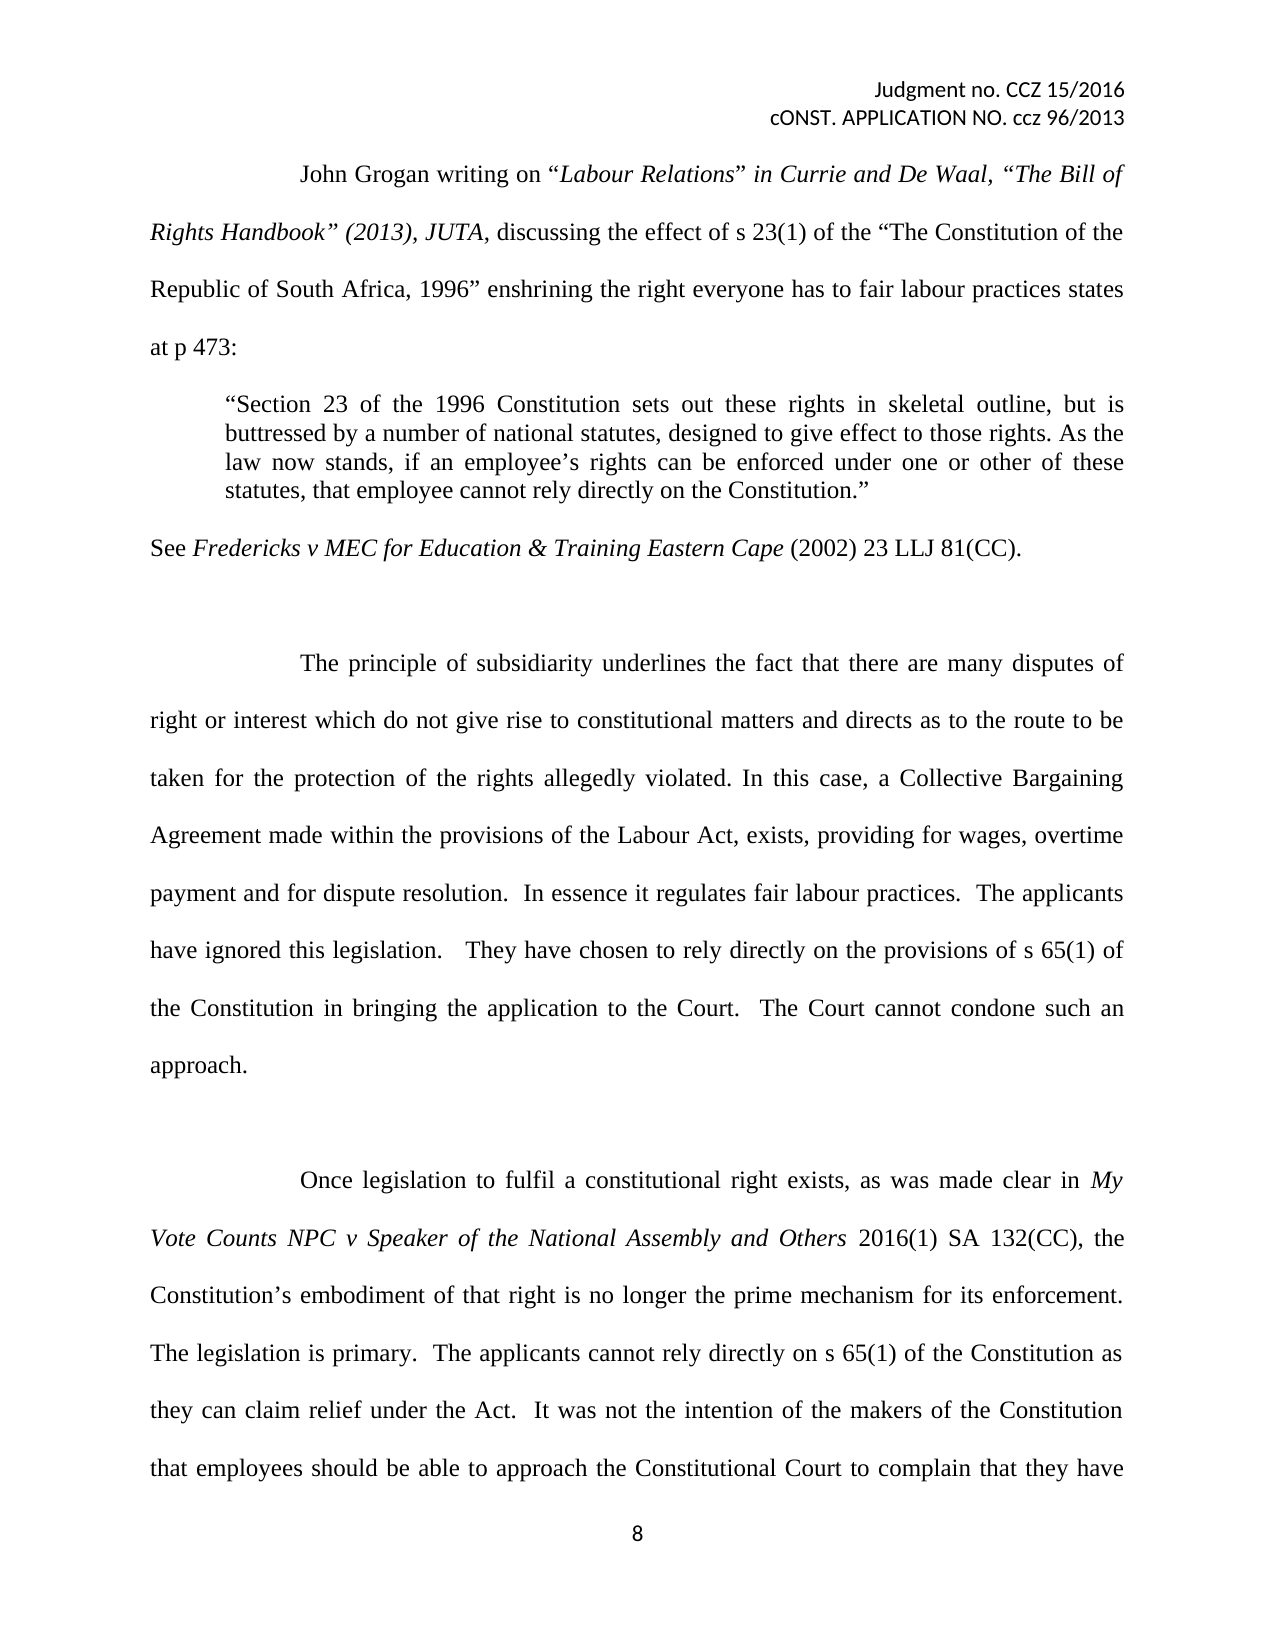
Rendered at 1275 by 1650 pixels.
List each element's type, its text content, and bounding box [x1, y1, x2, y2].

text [150, 1165, 1125, 1482]
text The principle of subsidiarity underlines the fact that there are many disputes of right or interest which do not give rise to constitutional matters and directs as to the route to be taken for the protection of the rights allegedly violated. In this case, a Collective Bargaining Agreement made within the provisions of the Labour Act, exists, providing for wages, overtime payment and for dispute resolution. In essence it regulates fair labour practices. The applicants have ignored this legislation. They have chosen to rely directly on the provisions of s 65(1) of the Constitution in bringing the application to the Court. The Court cannot condone such an approach. [150, 648, 1125, 1079]
text See Fredericks v MEC for Education & Training Eastern Cape (2002) 23 LLJ 81(CC). [150, 533, 1125, 562]
text John Grogan writing on “Labour Relations” in Currie and De Waal, “The Bill of Rights Handbook” (2013), JUTA, discussing the effect of s 23(1) of the “The Constitution of the Republic of South Africa, 1996” enshrining the right everyone has to fair labour practices states at p 473: [150, 159, 1125, 360]
text “Section 23 of the 1996 Constitution sets out these rights in skeletal outline, but is buttressed by a number of national statutes, designed to give effect to those rights. As the law now stands, if an employee’s rights can be enforced under one or other of these statutes, that employee cannot rely directly on the Constitution.” [225, 389, 1125, 504]
